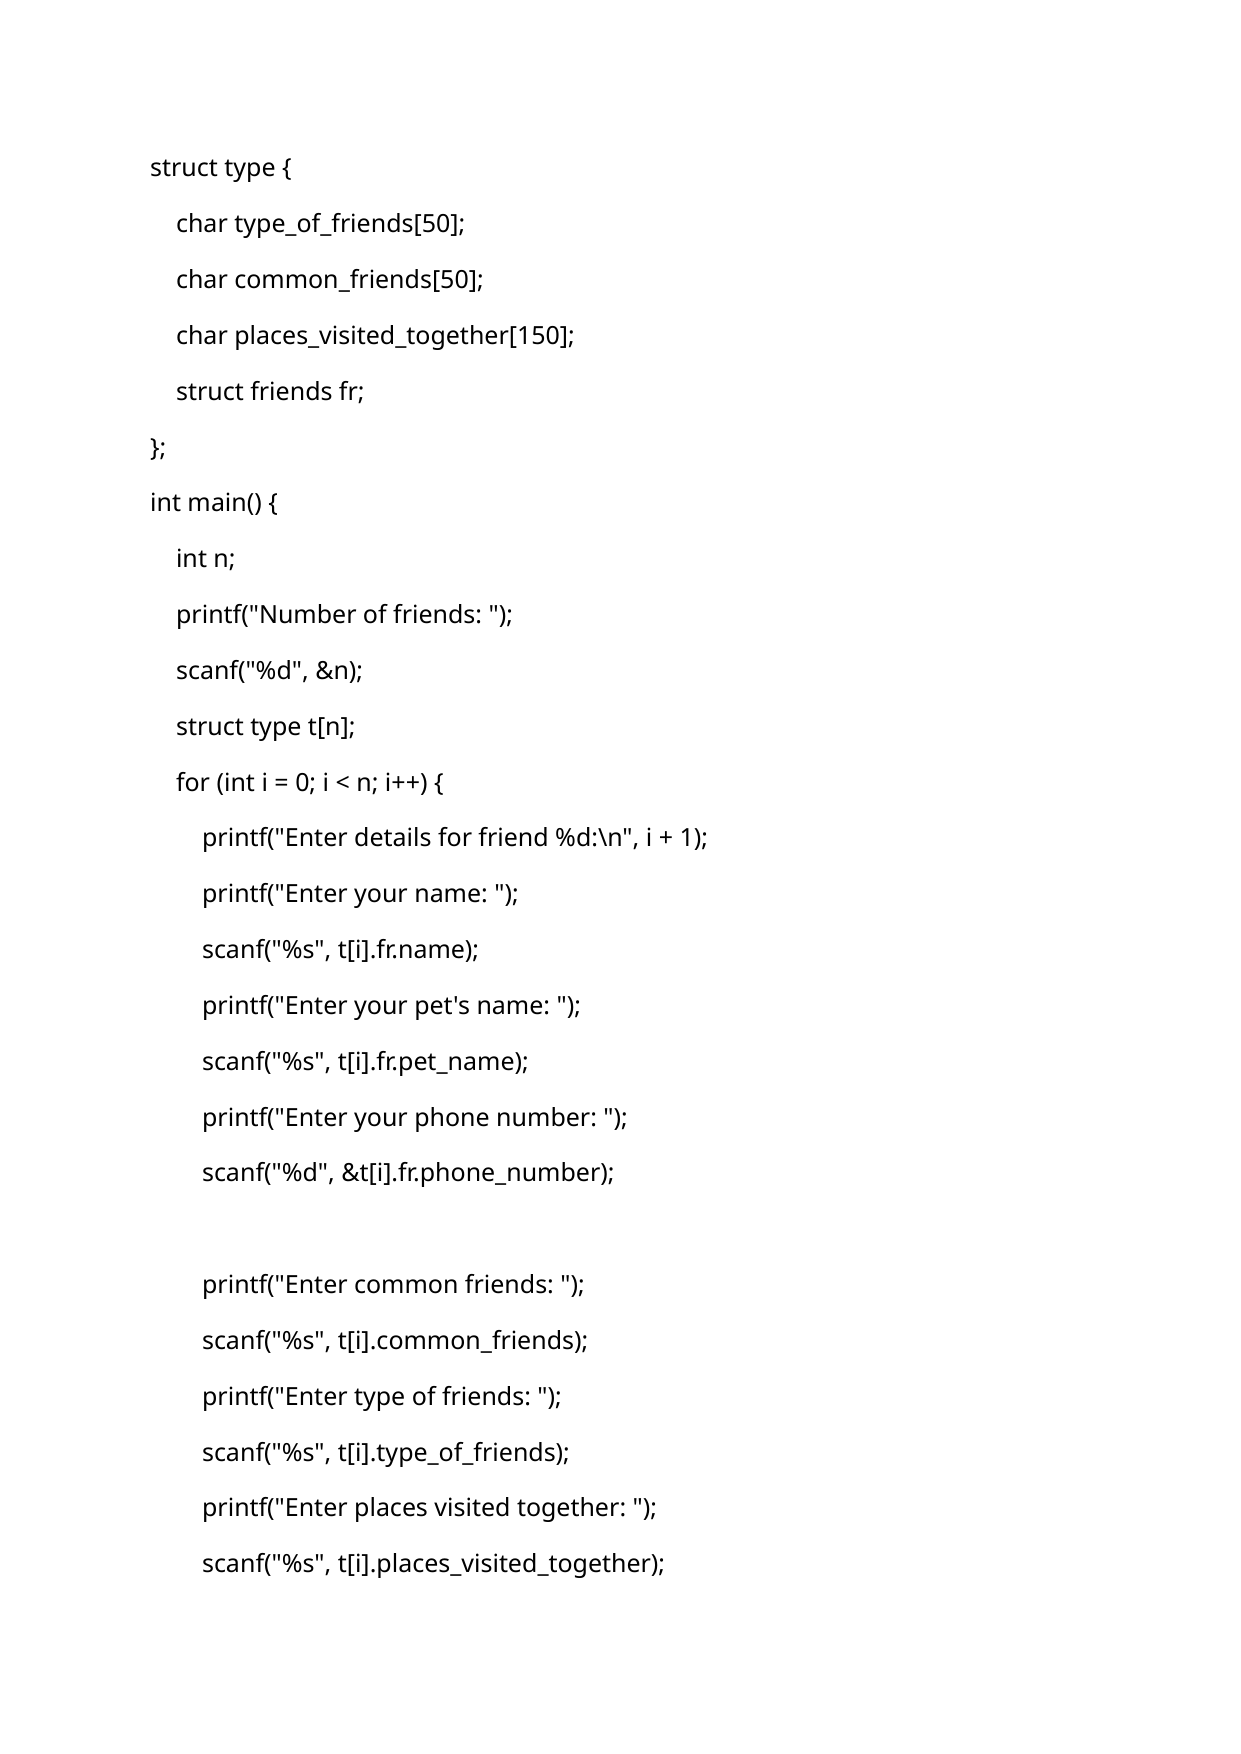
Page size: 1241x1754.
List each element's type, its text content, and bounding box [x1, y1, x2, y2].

text printf("Enter common friends: "); [150, 1267, 1090, 1301]
text printf("Enter type of friends: "); [150, 1378, 1090, 1412]
text printf("Enter your pet's name: "); [150, 987, 1090, 1022]
text struct friends fr; [150, 373, 1090, 407]
text printf("Enter your phone number: "); [150, 1099, 1090, 1133]
text printf("Number of friends: "); [150, 597, 1090, 631]
text int main() { [150, 485, 1090, 519]
text scanf("%s", t[i].fr.name); [150, 932, 1090, 966]
text scanf("%s", t[i].fr.pet_name); [150, 1043, 1090, 1077]
text }; [150, 429, 1090, 463]
text scanf("%d", &n); [150, 652, 1090, 687]
text scanf("%d", &t[i].fr.phone_number); [150, 1155, 1090, 1189]
text scanf("%s", t[i].places_visited_together); [150, 1546, 1090, 1580]
text for (int i = 0; i < n; i++) { [150, 764, 1090, 798]
text scanf("%s", t[i].type_of_friends); [150, 1434, 1090, 1468]
text printf("Enter places visited together: "); [150, 1490, 1090, 1524]
text int n; [150, 541, 1090, 575]
text char common_friends[50]; [150, 262, 1090, 296]
text char type_of_friends[50]; [150, 206, 1090, 240]
text scanf("%s", t[i].common_friends); [150, 1322, 1090, 1357]
text struct type { [150, 150, 1090, 184]
text char places_visited_together[150]; [150, 317, 1090, 352]
text printf("Enter your name: "); [150, 876, 1090, 910]
text struct type t[n]; [150, 708, 1090, 742]
text printf("Enter details for friend %d:\n", i + 1); [150, 820, 1090, 854]
